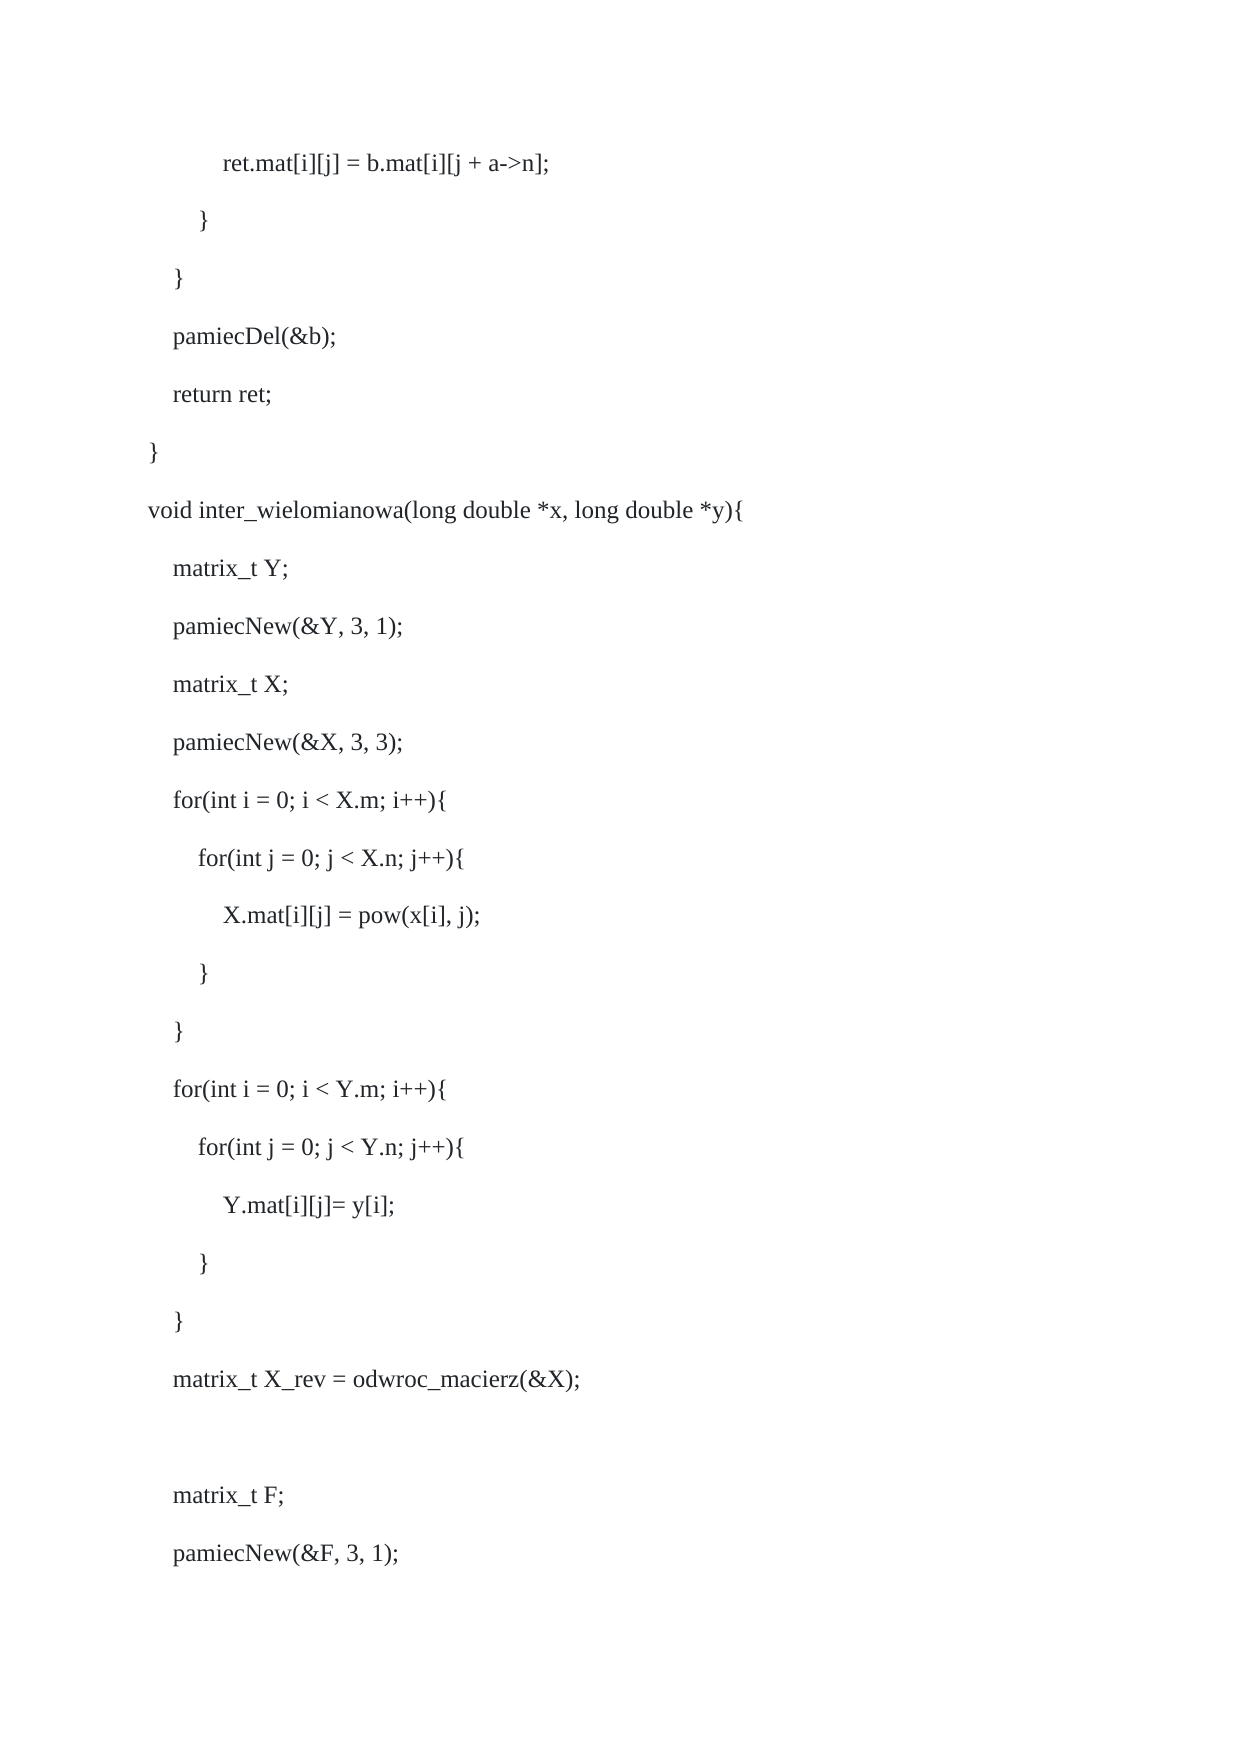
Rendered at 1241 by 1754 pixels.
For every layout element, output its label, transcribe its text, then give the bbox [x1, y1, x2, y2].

text } [148, 1248, 1093, 1277]
text void inter_wielomianowa(long double *x, long double *y){ [148, 495, 1093, 524]
text } [148, 958, 1093, 987]
text return ret; [148, 379, 1093, 408]
text } [148, 263, 1093, 292]
text for(int j = 0; j < Y.n; j++){ [148, 1132, 1093, 1161]
text for(int j = 0; j < X.n; j++){ [148, 843, 1093, 871]
text } [148, 206, 1093, 234]
text matrix_t F; [148, 1480, 1093, 1508]
text X.mat[i][j] = pow(x[i], j); [148, 901, 1093, 929]
text } [148, 1306, 1093, 1335]
text } [148, 1016, 1093, 1045]
text Y.mat[i][j]= y[i]; [148, 1190, 1093, 1219]
text pamiecDel(&b); [148, 321, 1093, 350]
text matrix_t X; [148, 669, 1093, 698]
text pamiecNew(&F, 3, 1); [148, 1538, 1093, 1566]
text pamiecNew(&Y, 3, 1); [148, 611, 1093, 640]
text matrix_t Y; [148, 553, 1093, 582]
text ret.mat[i][j] = b.mat[i][j + a->n]; [148, 148, 1093, 176]
text for(int i = 0; i < X.m; i++){ [148, 785, 1093, 813]
text matrix_t X_rev = odwroc_macierz(&X); [148, 1364, 1093, 1393]
text pamiecNew(&X, 3, 3); [148, 727, 1093, 756]
text for(int i = 0; i < Y.m; i++){ [148, 1074, 1093, 1103]
text } [148, 437, 1093, 466]
